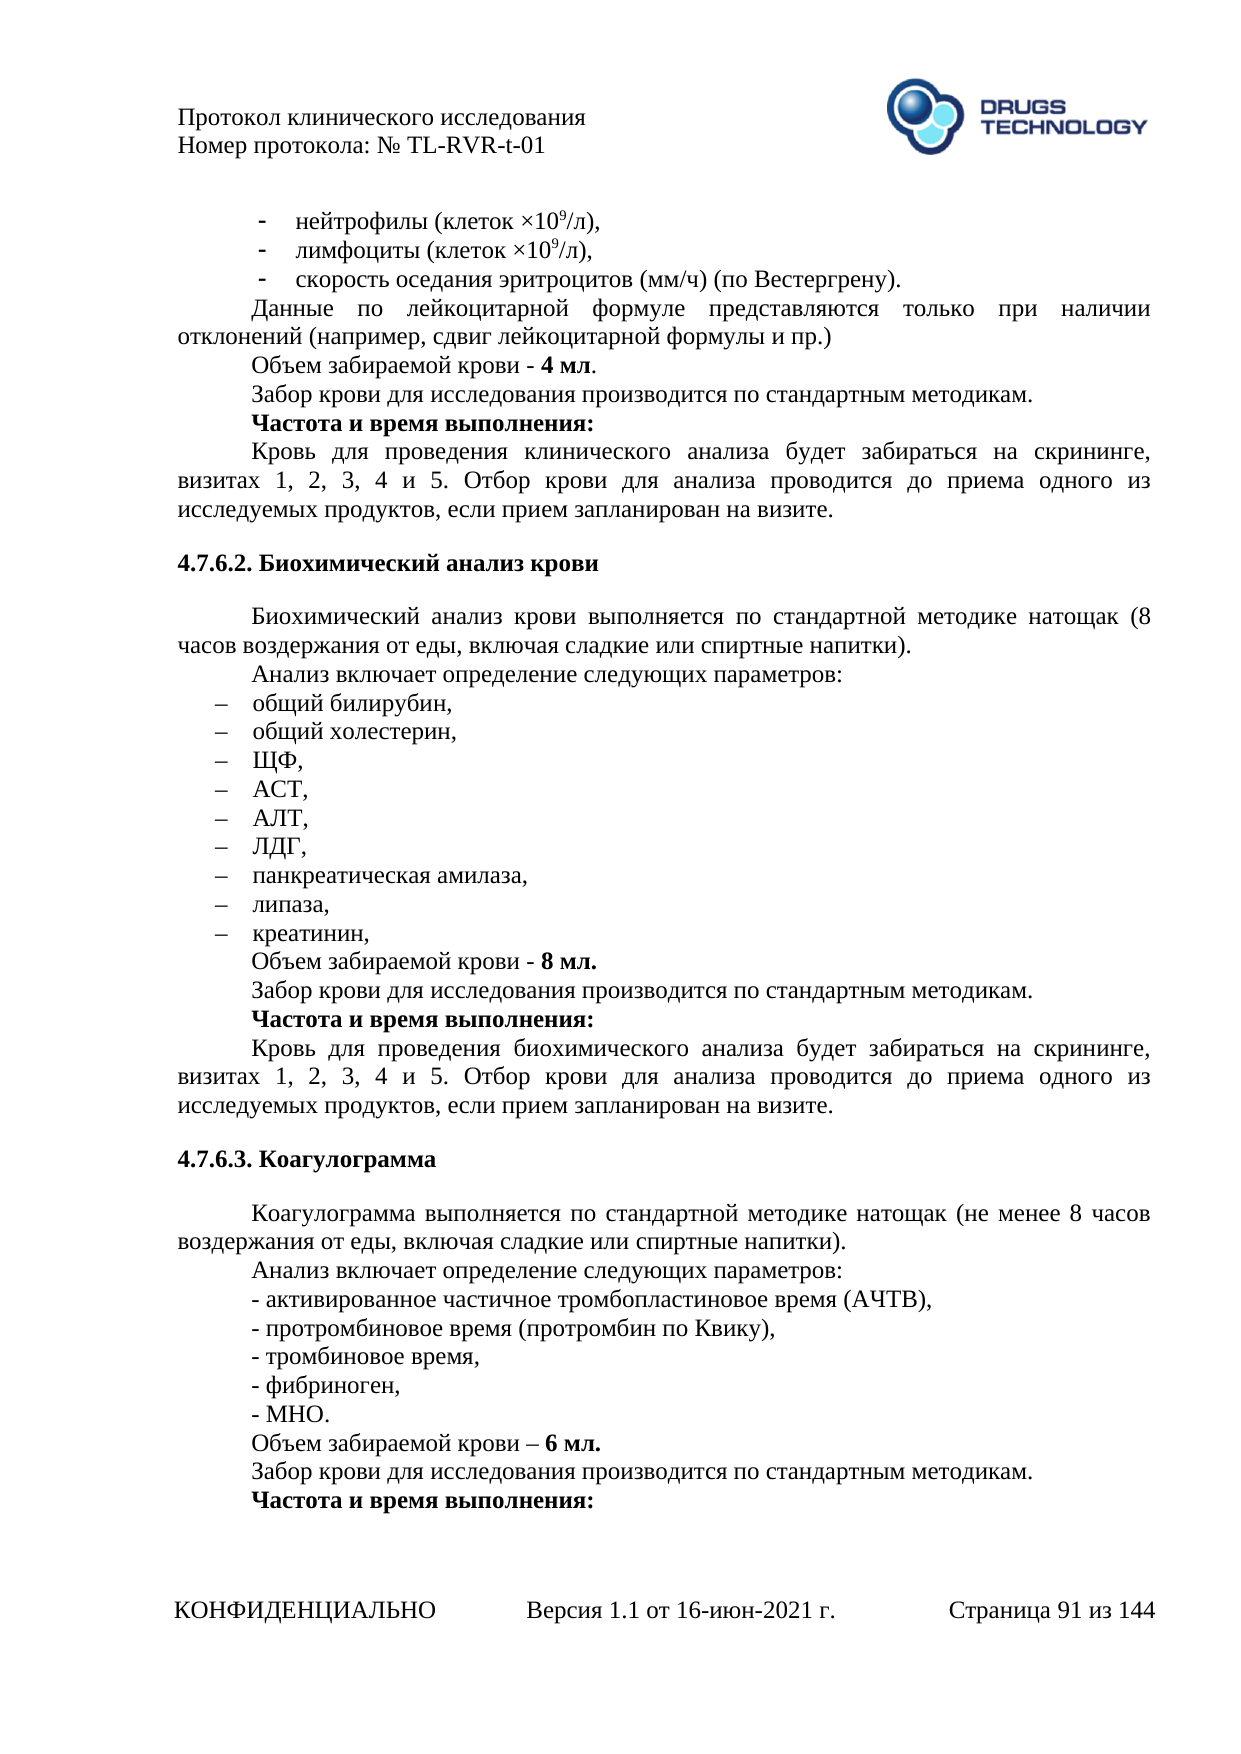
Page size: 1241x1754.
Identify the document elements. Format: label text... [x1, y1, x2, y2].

text Данные по лейкоцитарной формуле представляются только при наличии отклонений (например, сдвиг лейкоцитарной формулы и пр.) [177, 293, 1152, 350]
text Кровь для проведения биохимического анализа будет забираться на скрининге, визитах 1, 2, 3, 4 и 5. Отбор крови для анализа проводится до приема одного из исследуемых продуктов, если прием запланирован на визите. [177, 1033, 1152, 1119]
text Кровь для проведения клинического анализа будет забираться на скрининге, визитах 1, 2, 3, 4 и 5. Отбор крови для анализа проводится до приема одного из исследуемых продуктов, если прием запланирован на визите. [177, 436, 1152, 523]
text - тромбиновое время, [177, 1341, 1152, 1370]
text Забор крови для исследования производится по стандартным методикам. [177, 379, 1152, 408]
text Забор крови для исследования производится по стандартным методикам. [177, 975, 1152, 1004]
list креатинин, [215, 918, 1152, 946]
list лимфоциты (клеток ×109/л), [258, 235, 1152, 264]
list панкреатическая амилаза, [215, 860, 1152, 889]
list АСТ, [215, 774, 1152, 803]
text - протромбиновое время (протромбин по Квику), [177, 1313, 1152, 1341]
list нейтрофилы (клеток ×109/л), [258, 206, 1152, 235]
text Объем забираемой крови – 6 мл. [177, 1428, 1152, 1456]
list общий холестерин, [215, 716, 1152, 745]
text 4.7.6.2. Биохимический анализ крови [177, 548, 1152, 576]
list ЛДГ, [215, 831, 1152, 860]
text Биохимический анализ крови выполняется по стандартной методике натощак (8 часов воздержания от еды, включая сладкие или спиртные напитки). [177, 601, 1152, 659]
text Объем забираемой крови - 8 мл. [177, 946, 1152, 975]
text - фибриноген, [177, 1370, 1152, 1399]
text Анализ включает определение следующих параметров: [177, 659, 1152, 688]
text Частота и время выполнения: [177, 408, 1152, 436]
text Коагулограмма выполняется по стандартной методике натощак (не менее 8 часов воздержания от еды, включая сладкие или спиртные напитки). [177, 1198, 1152, 1255]
text - МНО. [177, 1399, 1152, 1428]
text Анализ включает определение следующих параметров: [177, 1255, 1152, 1284]
list скорость оседания эритроцитов (мм/ч) (по Вестергрену). [258, 264, 1152, 293]
list АЛТ, [215, 803, 1152, 831]
picture [878, 73, 1152, 159]
list общий билирубин, [215, 688, 1152, 716]
list липаза, [215, 889, 1152, 918]
text Забор крови для исследования производится по стандартным методикам. [177, 1456, 1152, 1485]
text Частота и время выполнения: [177, 1004, 1152, 1033]
text Объем забираемой крови - 4 мл. [251, 350, 1152, 379]
text - активированное частичное тромбопластиновое время (АЧТВ), [177, 1284, 1152, 1313]
text Частота и время выполнения: [177, 1485, 1152, 1514]
list ЩФ, [215, 745, 1152, 774]
text 4.7.6.3. Коагулограмма [177, 1144, 1152, 1173]
